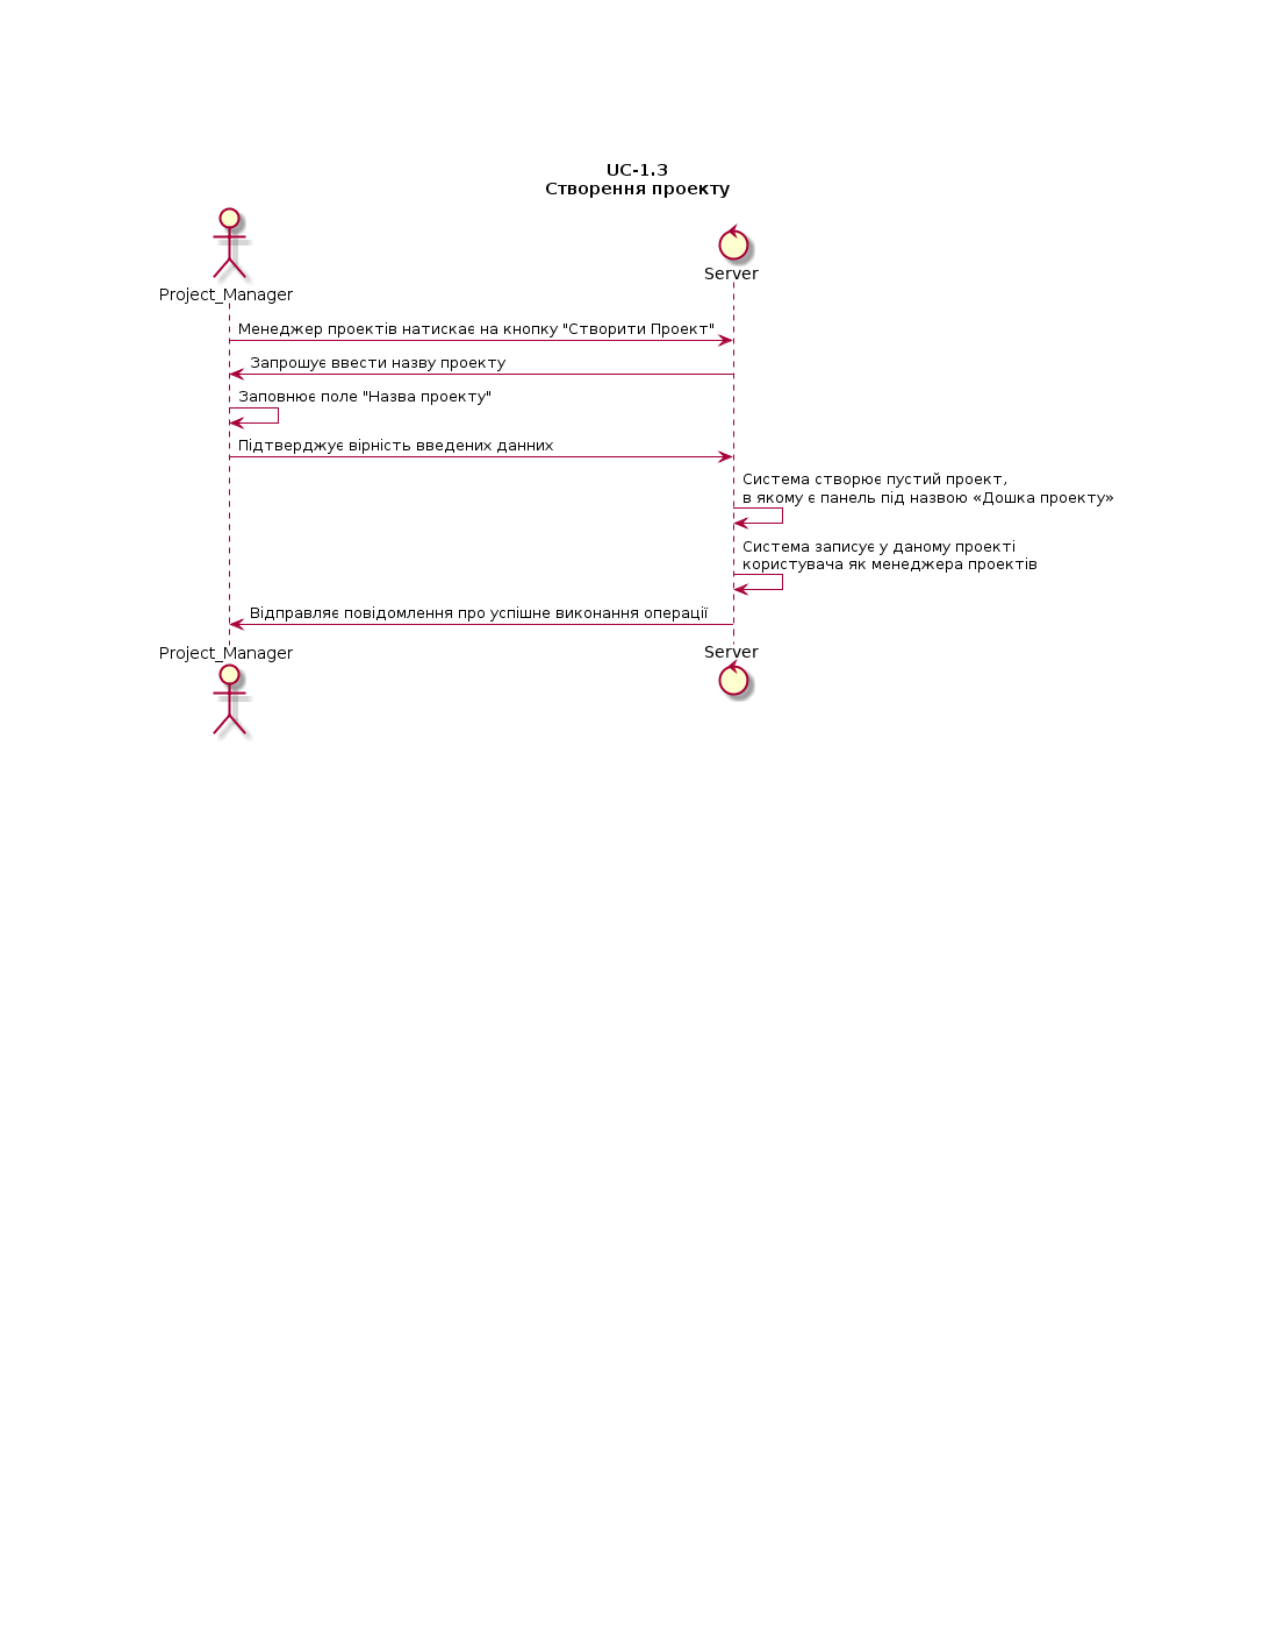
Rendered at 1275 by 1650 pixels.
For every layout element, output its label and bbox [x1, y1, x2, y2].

picture [150, 150, 1125, 745]
